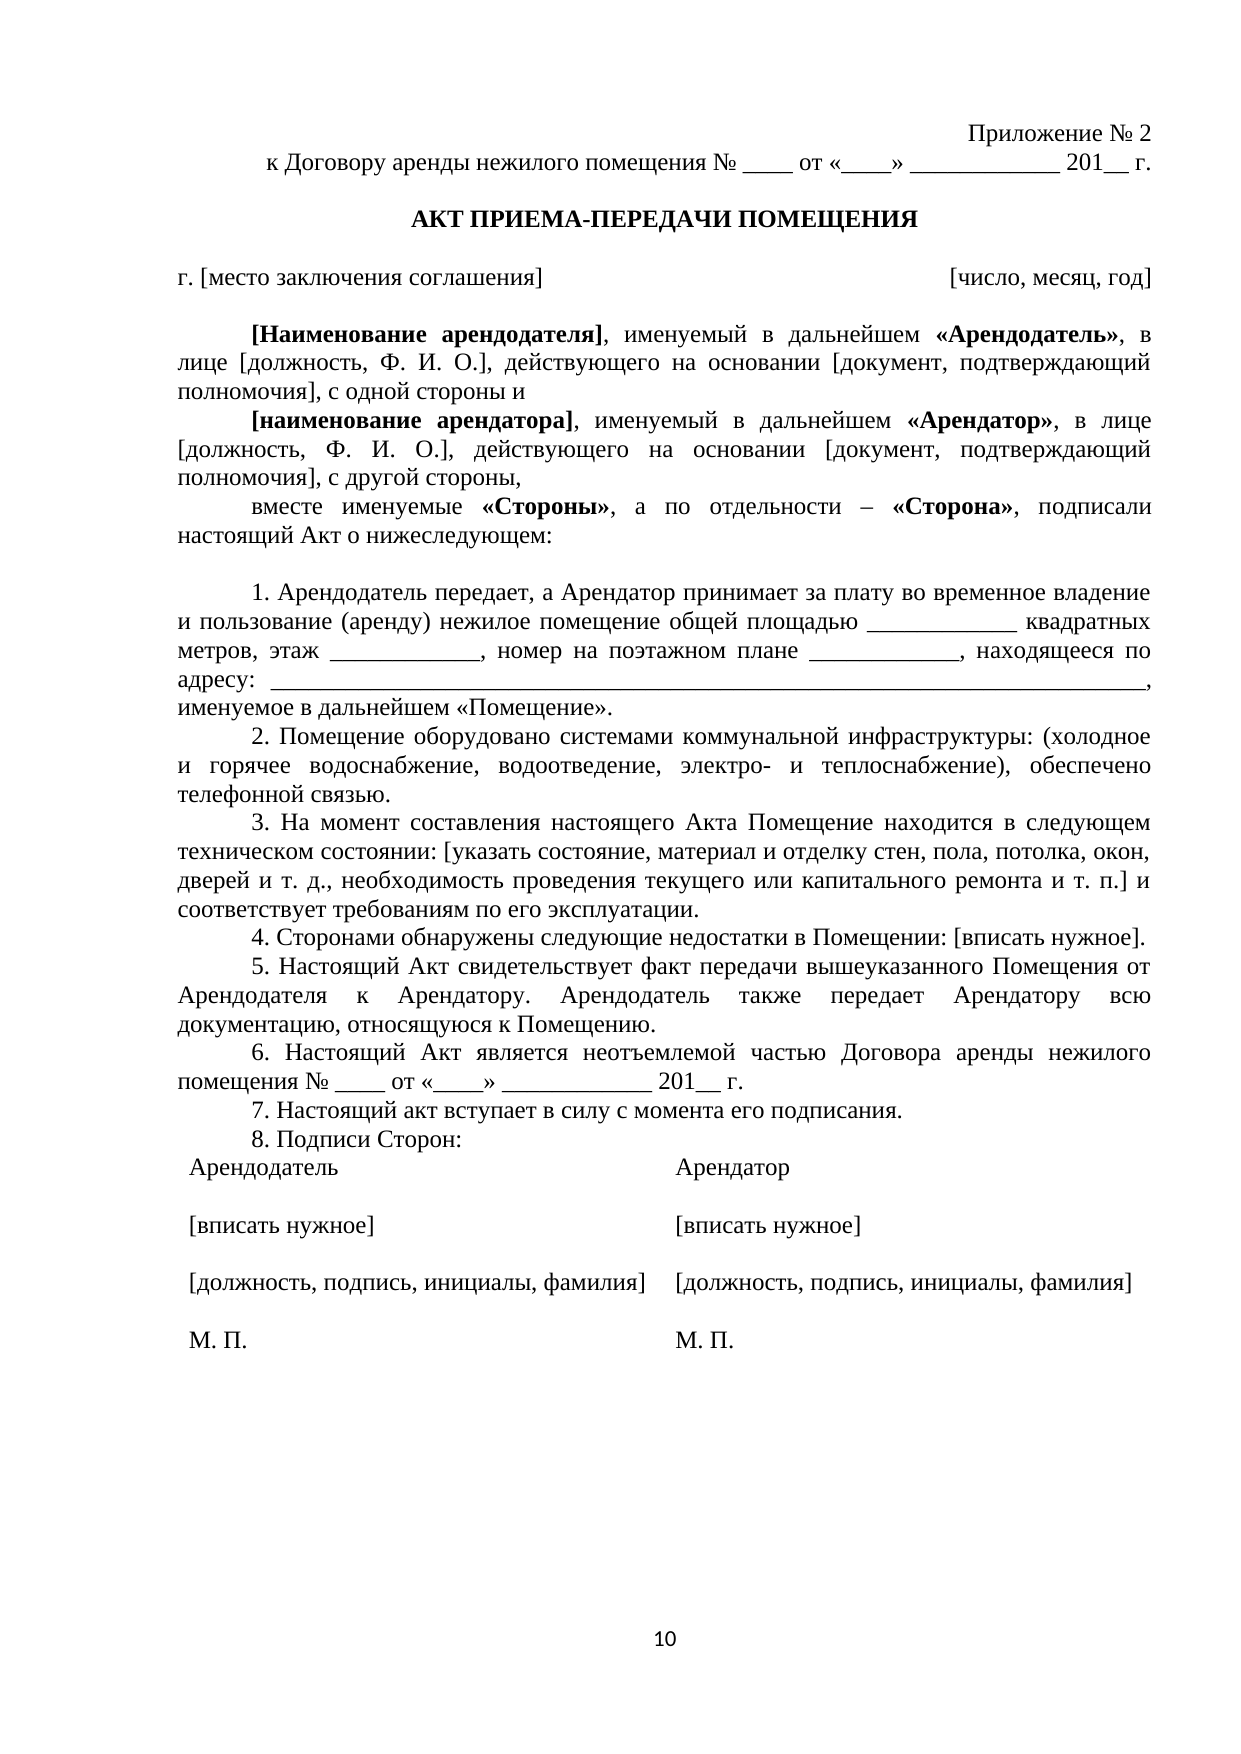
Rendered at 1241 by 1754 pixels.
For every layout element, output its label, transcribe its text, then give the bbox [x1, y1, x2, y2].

text Приложение № 2 к Договору аренды нежилого помещения № ____ от «____» ____________ 201__ г. [177, 118, 1152, 176]
table_header Арендодатель [вписать нужное] [должность, подпись, инициалы, фамилия] М. П. [177, 1153, 664, 1354]
table_header Арендатор [вписать нужное] [должность, подпись, инициалы, фамилия] М. П. [664, 1153, 1151, 1354]
text вместе именуемые «Стороны», а по отдельности – «Сторона», подписали настоящий Акт о нижеследующем: [177, 491, 1152, 549]
text [Наименование арендодателя], именуемый в дальнейшем «Арендодатель», в лице [должность, Ф. И. О.], действующего на основании [документ, подтверждающий полномочия], с одной стороны и [177, 319, 1152, 405]
text 4. Сторонами обнаружены следующие недостатки в Помещении: [вписать нужное]. [177, 922, 1152, 951]
text [наименование арендатора], именуемый в дальнейшем «Арендатор», в лице [должность, Ф. И. О.], действующего на основании [документ, подтверждающий полномочия], с другой стороны, [177, 405, 1152, 491]
text 7. Настоящий акт вступает в силу с момента его подписания. [177, 1095, 1152, 1124]
text 5. Настоящий Акт свидетельствует факт передачи вышеуказанного Помещения от Арендодателя к Арендатору. Арендодатель также передает Арендатору всю документацию, относящуюся к Помещению. [177, 951, 1152, 1037]
text 3. На момент составления настоящего Акта Помещение находится в следующем техническом состоянии: [указать состояние, материал и отделку стен, пола, потолка, окон, дверей и т. д., необходимость проведения текущего или капитального ремонта и т. п.] и соответствует требованиям по его эксплуатации. [177, 807, 1152, 922]
text г. [место заключения соглашения] [число, месяц, год] [177, 262, 1152, 319]
text 2. Помещение оборудовано системами коммунальной инфраструктуры: (холодное и горячее водоснабжение, водоотведение, электро- и теплоснабжение), обеспечено телефонной связью. [177, 721, 1152, 807]
text АКТ ПРИЕМА-ПЕРЕДАЧИ ПОМЕЩЕНИЯ [177, 204, 1152, 233]
text 1. Арендодатель передает, а Арендатор принимает за плату во временное владение и пользование (аренду) нежилое помещение общей площадью ____________ квадратных метров, этаж ____________, номер на поэтажном плане ____________, находящееся по адресу: ______________________________________________________________________, именуемое в дальнейшем «Помещение». [177, 577, 1152, 721]
text 6. Настоящий Акт является неотъемлемой частью Договора аренды нежилого помещения № ____ от «____» ____________ 201__ г. [177, 1037, 1152, 1095]
text 8. Подписи Сторон: [177, 1124, 1152, 1152]
